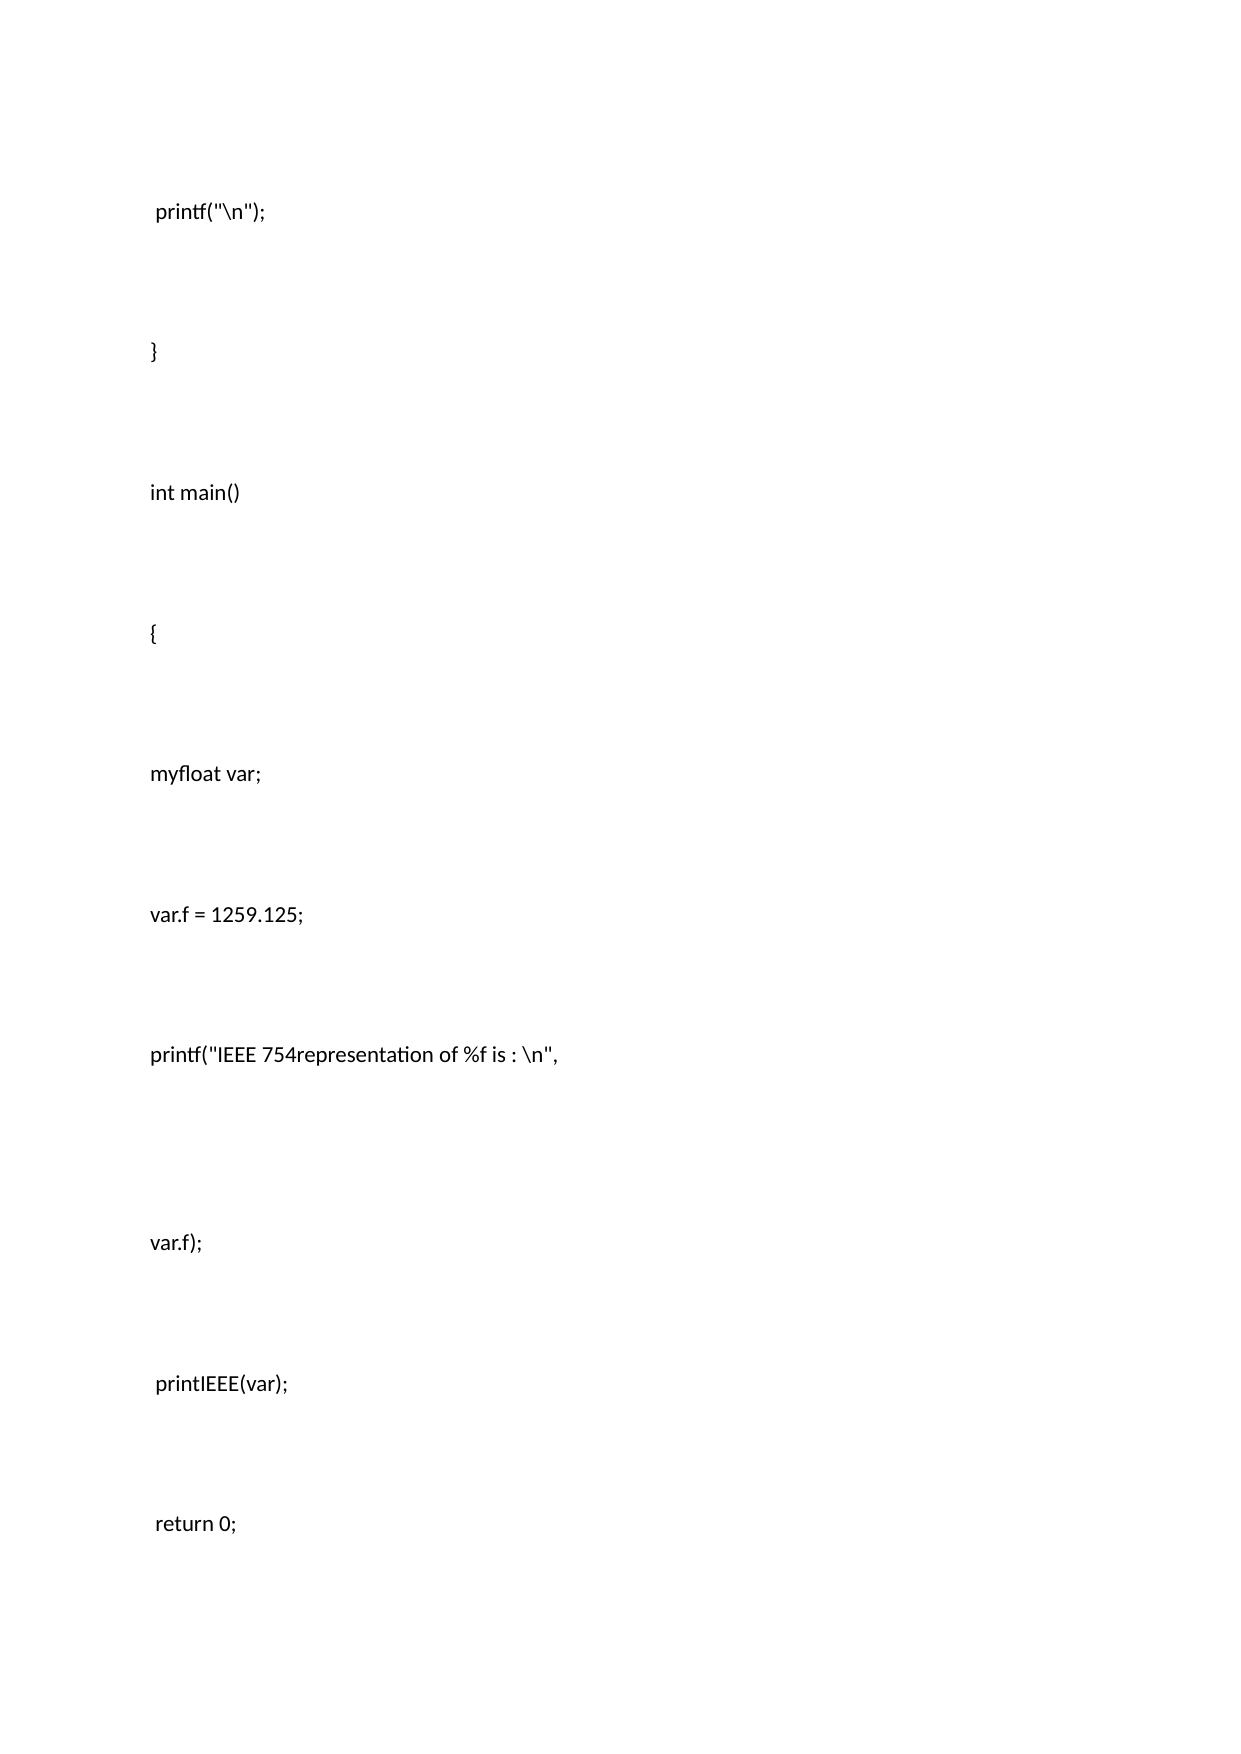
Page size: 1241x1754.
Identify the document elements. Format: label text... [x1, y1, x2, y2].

text } [150, 337, 1090, 366]
text printf("\n"); [150, 197, 1090, 225]
text var.f); [150, 1228, 1090, 1256]
text myfloat var; [150, 759, 1090, 787]
text var.f = 1259.125; [150, 900, 1090, 928]
text printf("IEEE 754representation of %f is : \n", [150, 1041, 1090, 1069]
text { [150, 619, 1090, 647]
text printIEEE(var); [150, 1369, 1090, 1397]
text return 0; [150, 1509, 1090, 1537]
text int main() [150, 478, 1090, 506]
